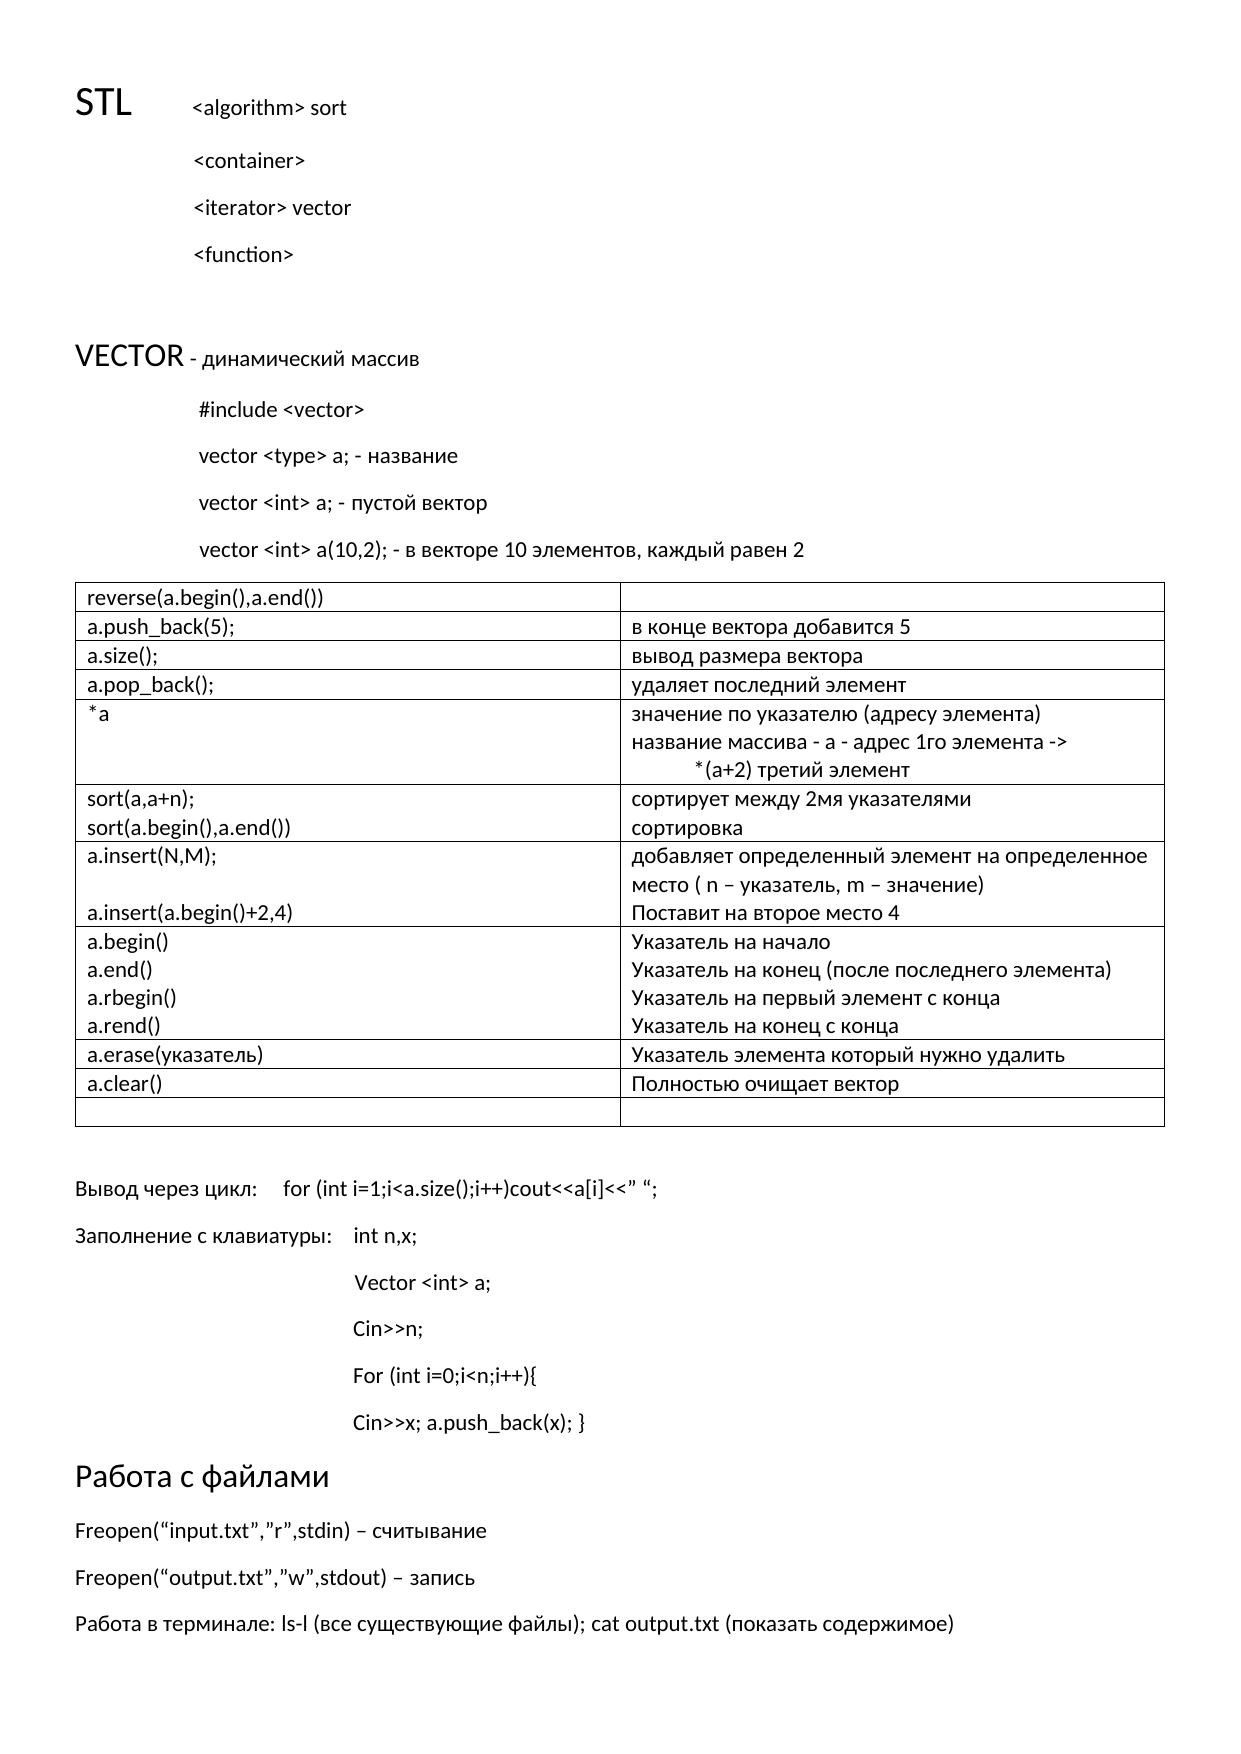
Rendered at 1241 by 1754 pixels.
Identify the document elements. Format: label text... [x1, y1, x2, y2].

text STL <algorithm> sort [75, 75, 1165, 126]
table_cell *a [76, 700, 620, 783]
text <iterator> vector [75, 193, 1165, 221]
text Freopen(“input.txt”,”r”,stdin) – считывание [75, 1516, 1165, 1544]
text Заполнение с клавиатуры: int n,x; [75, 1221, 1165, 1249]
text Cin>>n; [75, 1314, 1165, 1343]
table_cell Указатель на начало Указатель на конец (после последнего элемента) Указатель на первый элемент с конца Указатель на конец с конца [621, 927, 1164, 1039]
table_header reverse(a.begin(),a.end()) [76, 583, 620, 611]
text Cin>>x; a.push_back(x); } [75, 1408, 1165, 1436]
table_header [621, 583, 1164, 611]
text Vector <int> a; [75, 1268, 1165, 1296]
text vector <type> a; - название [75, 442, 1165, 469]
table_cell [621, 1098, 1164, 1126]
table_cell a.insert(N,M); a.insert(a.begin()+2,4) [76, 842, 620, 926]
text VECTOR - динамический массив [75, 334, 1165, 375]
table_cell a.push_back(5); [76, 612, 620, 640]
table_cell удаляет последний элемент [621, 670, 1164, 698]
table_cell sort(a,a+n); sort(a.begin(),a.end()) [76, 785, 620, 841]
table_cell в конце вектора добавится 5 [621, 612, 1164, 640]
text Freopen(“output.txt”,”w”,stdout) – запись [75, 1563, 1165, 1591]
text vector <int> a(10,2); - в векторе 10 элементов, каждый равен 2 [75, 535, 1165, 563]
text <function> [75, 240, 1165, 268]
table_cell вывод размера вектора [621, 641, 1164, 669]
text <container> [75, 147, 1165, 174]
table_cell a.erase(указатель) [76, 1040, 620, 1068]
table_cell значение по указателю (адресу элемента) название массива - а - адрес 1го элемента -> *(a+2) третий элемент [621, 700, 1164, 783]
text vector <int> a; - пустой вектор [75, 488, 1165, 516]
table_cell Указатель элемента который нужно удалить [621, 1040, 1164, 1068]
text Работа с файлами [75, 1455, 1165, 1496]
table_cell a.size(); [76, 641, 620, 669]
table_cell сортирует между 2мя указателями сортировка [621, 785, 1164, 841]
text Работа в терминале: ls-l (все существующие файлы); cat output.txt (показать содержимое) [75, 1609, 1165, 1638]
table_cell добавляет определенный элемент на определенное место ( n – указатель, m – значение) Поставит на второе место 4 [621, 842, 1164, 926]
table_cell a.pop_back(); [76, 670, 620, 698]
table_cell [76, 1098, 620, 1126]
text #include <vector> [75, 395, 1165, 423]
text For (int i=0;i<n;i++){ [75, 1361, 1165, 1389]
table_cell a.begin() a.end() a.rbegin() a.rend() [76, 927, 620, 1039]
table_cell Полностью очищает вектор [621, 1069, 1164, 1097]
text Вывод через цикл: for (int i=1;i<a.size();i++)cout<<a[i]<<” “; [75, 1174, 1165, 1202]
table_cell a.clear() [76, 1069, 620, 1097]
